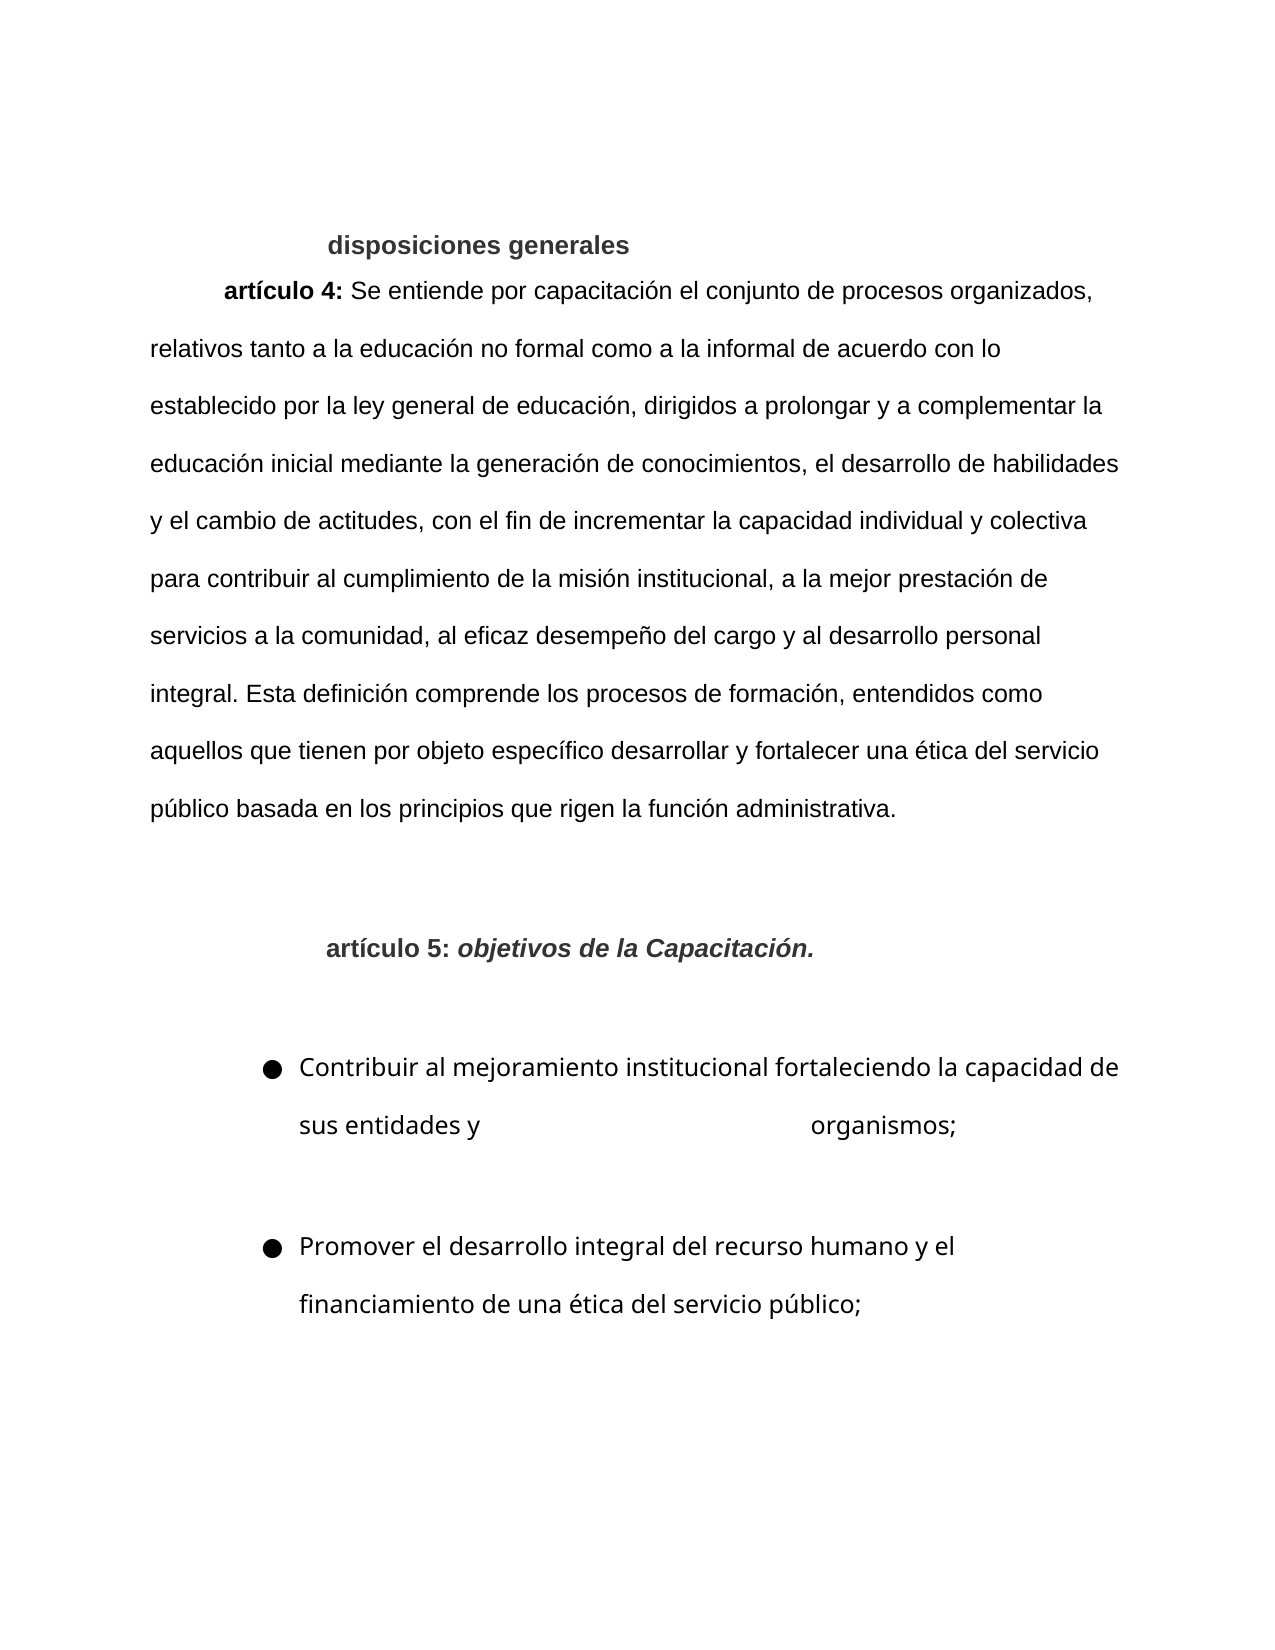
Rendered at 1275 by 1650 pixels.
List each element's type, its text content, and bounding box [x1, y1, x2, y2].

text disposiciones generales [253, 230, 1125, 259]
list Promover el desarrollo integral del recurso humano y el financiamiento de una ética del servicio público; [261, 1219, 1125, 1321]
text artículo 5: objetivos de la Capacitación. [252, 933, 1125, 963]
text artículo 4: Se entiende por capacitación el conjunto de procesos organizados, relativos tanto a la educación no formal como a la informal de acuerdo con lo establecido por la ley general de educación, dirigidos a prolongar y a complementar la educación inicial mediante la generación de conocimientos, el desarrollo de habilidades y el cambio de actitudes, con el fin de incrementar la capacidad individual y colectiva para contribuir al cumplimiento de la misión institucional, a la mejor prestación de servicios a la comunidad, al eficaz desempeño del cargo y al desarrollo personal integral. Esta definición comprende los procesos de formación, entendidos como aquellos que tienen por objeto específico desarrollar y fortalecer una ética del servicio público basada en los principios que rigen la función administrativa. [150, 276, 1125, 822]
list Contribuir al mejoramiento institucional fortaleciendo la capacidad de sus entidades y organismos; [261, 1039, 1125, 1142]
